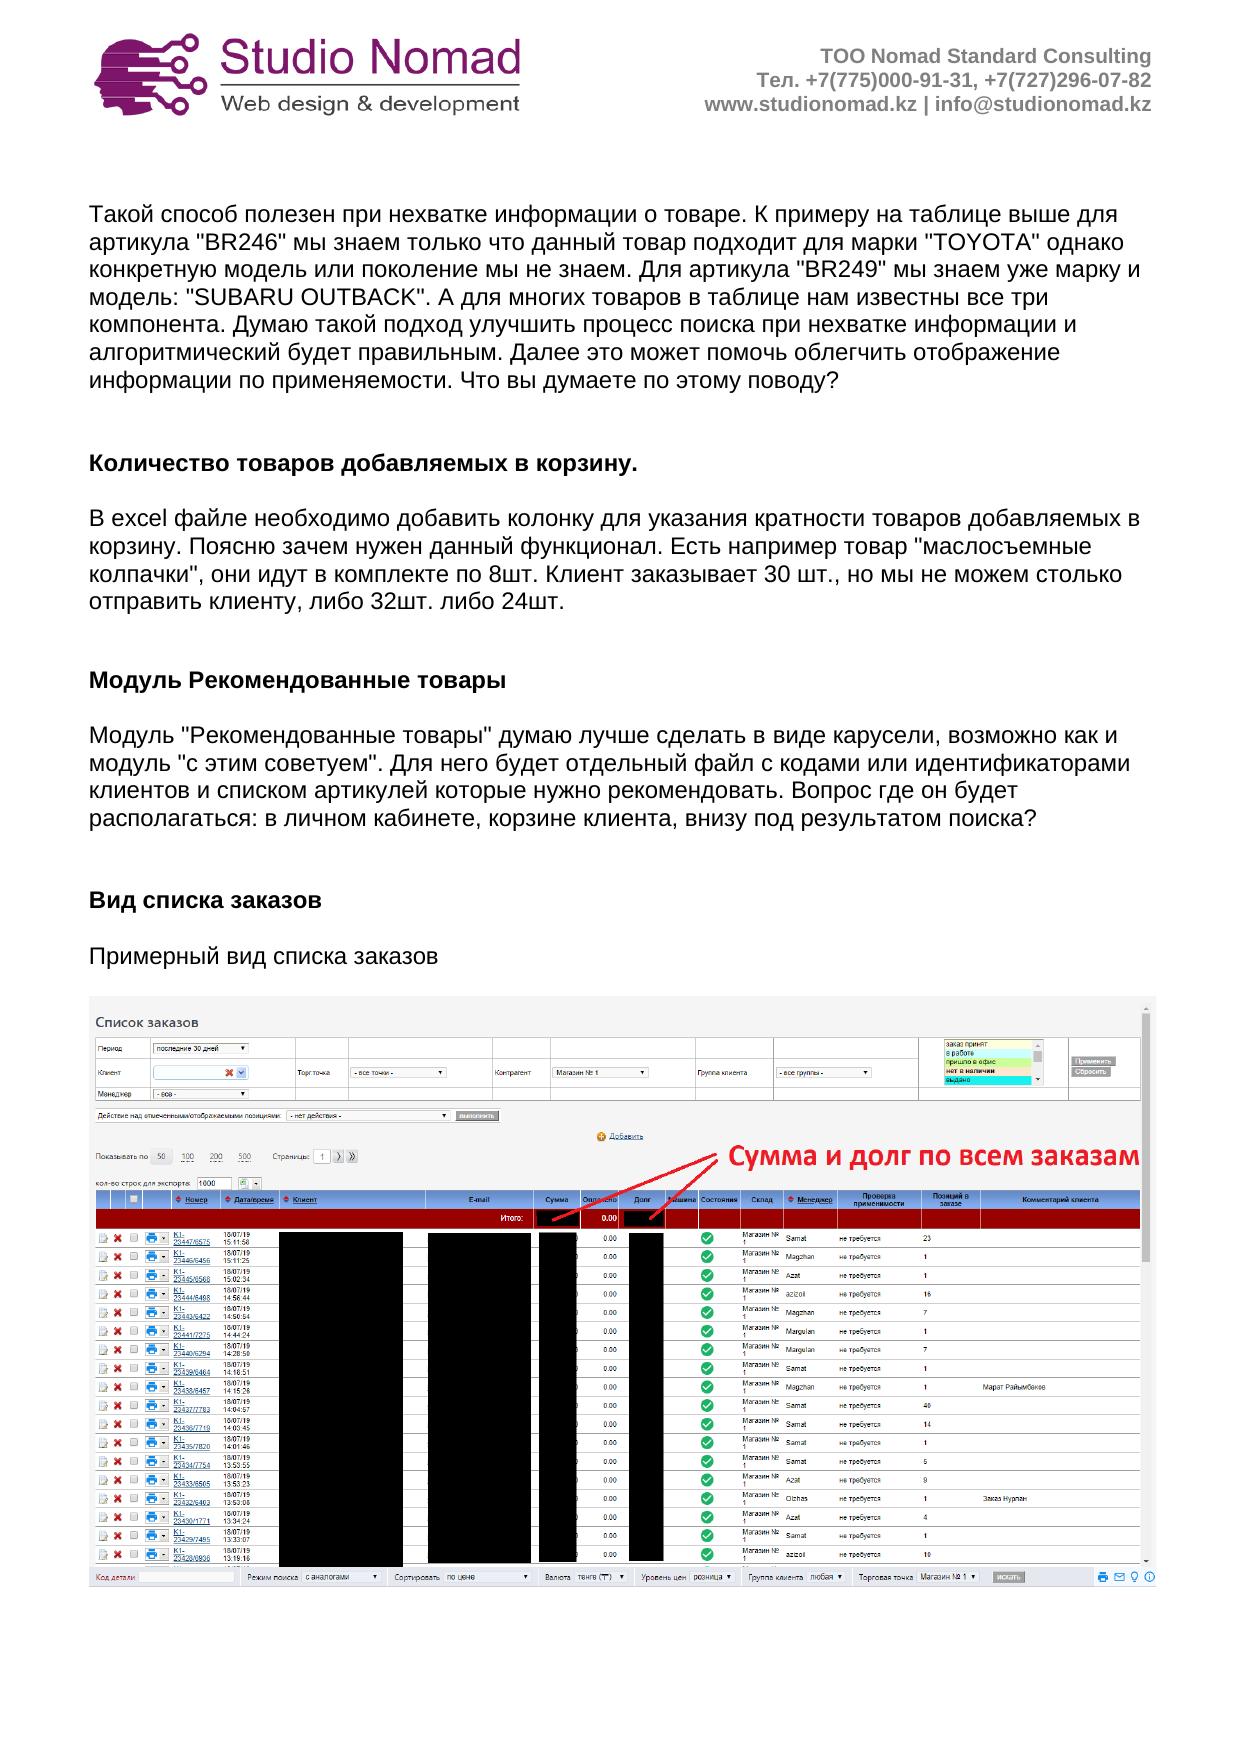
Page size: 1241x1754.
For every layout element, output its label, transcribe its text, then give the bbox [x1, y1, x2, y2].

text Модуль "Рекомендованные товары" думаю лучше сделать в виде карусели, возможно как и модуль "с этим советуем". Для него будет отдельный файл с кодами или идентификаторами клиентов и списком артикулей которые нужно рекомендовать. Вопрос где он будет располагаться: в личном кабинете, корзине клиента, внизу под результатом поиска? [89, 721, 1152, 831]
text Примерный вид списка заказов [89, 942, 1152, 969]
picture [88, 31, 525, 117]
text Модуль Рекомендованные товары [89, 666, 1152, 693]
text Вид списка заказов [89, 886, 1152, 914]
text Такой способ полезен при нехватке информации о товаре. К примеру на таблице выше для артикула "BR246" мы знаем только что данный товар подходит для марки "TOYOTA" однако конкретную модель или поколение мы не знаем. Для артикула "BR249" мы знаем уже марку и модель: "SUBARU OUTBACK". А для многих товаров в таблице нам известны все три компонента. Думаю такой подход улучшить процесс поиска при нехватке информации и алгоритмический будет правильным. Далее это может помочь облегчить отображение информации по применяемости. Что вы думаете по этому поводу? [89, 200, 1152, 393]
picture [88, 996, 1157, 1588]
text В excel файле необходимо добавить колонку для указания кратности товаров добавляемых в корзину. Поясню зачем нужен данный функционал. Есть например товар "маслосъемные колпачки", они идут в комплекте по 8шт. Клиент заказывает 30 шт., но мы не можем столько отправить клиенту, либо 32шт. либо 24шт. [89, 504, 1152, 615]
text Количество товаров добавляемых в корзину. [89, 449, 1152, 477]
